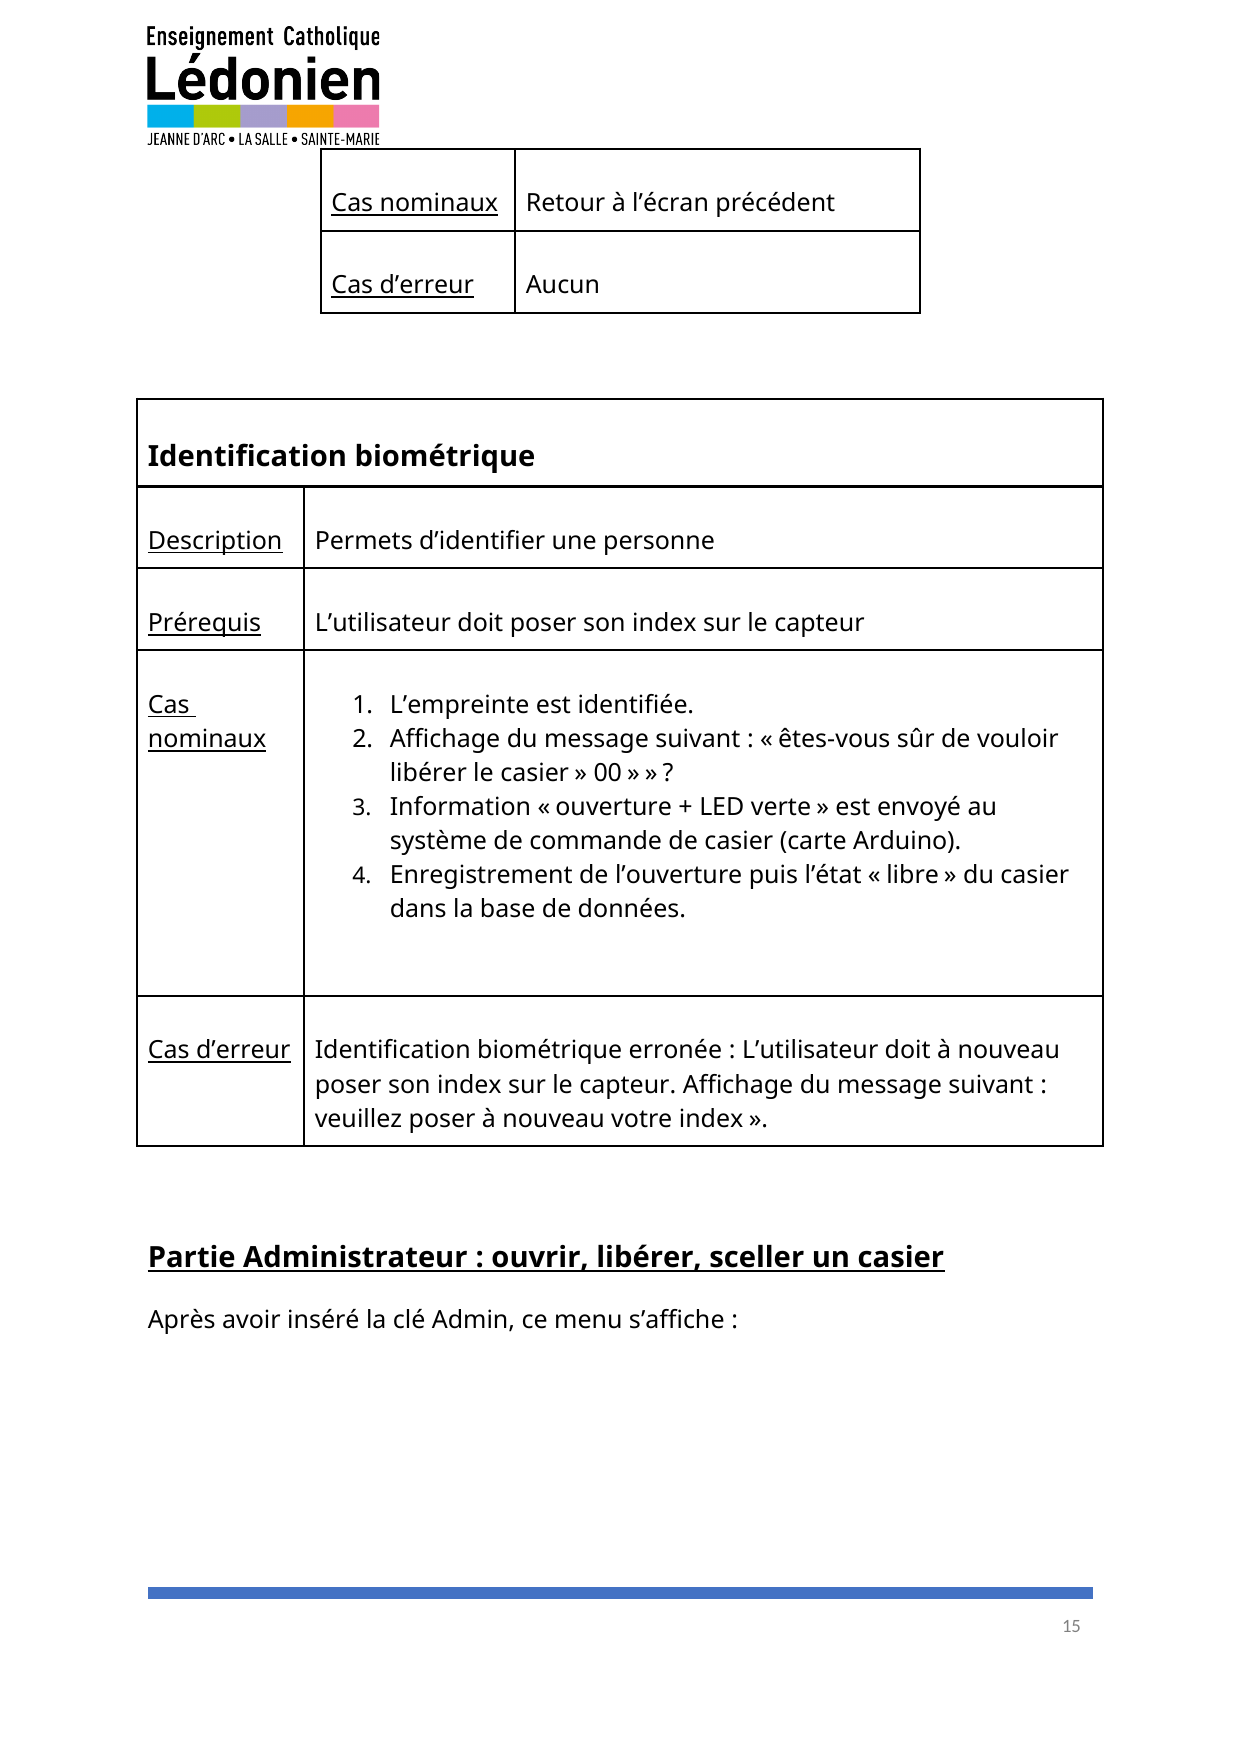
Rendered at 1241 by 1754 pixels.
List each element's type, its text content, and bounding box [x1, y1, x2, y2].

table_cell Permets d’identifier une personne [305, 488, 1102, 567]
table_cell L’empreinte est identifiée. Affichage du message suivant : « êtes-vous sûr de vouloir libérer le casier » 00 » » ? Information « ouverture + LED verte » est envoyé au système de commande de casier (carte Arduino). Enregistrement de l’ouverture puis l’état « libre » du casier dans la base de données. [305, 651, 1102, 995]
table_header Identification biométrique [138, 400, 1102, 485]
table_cell Cas nominaux [138, 651, 303, 995]
table_cell Cas d’erreur [322, 232, 514, 312]
table_cell Cas d’erreur [138, 997, 303, 1145]
text Partie Administrateur : ouvrir, libérer, sceller un casier [148, 1237, 1093, 1276]
table_cell · Aucun [516, 232, 919, 312]
table_cell L’utilisateur doit poser son index sur le capteur [305, 569, 1102, 649]
table_cell · Identification biométrique erronée : L’utilisateur doit à nouveau poser son index sur le capteur. Affichage du message suivant : veuillez poser à nouveau votre index ». [305, 997, 1102, 1145]
table_cell Cas nominaux [322, 150, 514, 229]
table_cell Description [138, 488, 303, 567]
picture [147, 26, 380, 145]
table_cell · Retour à l’écran précédent [516, 150, 919, 229]
table_cell Prérequis [138, 569, 303, 649]
text Après avoir inséré la clé Admin, ce menu s’affiche : [148, 1301, 1093, 1335]
